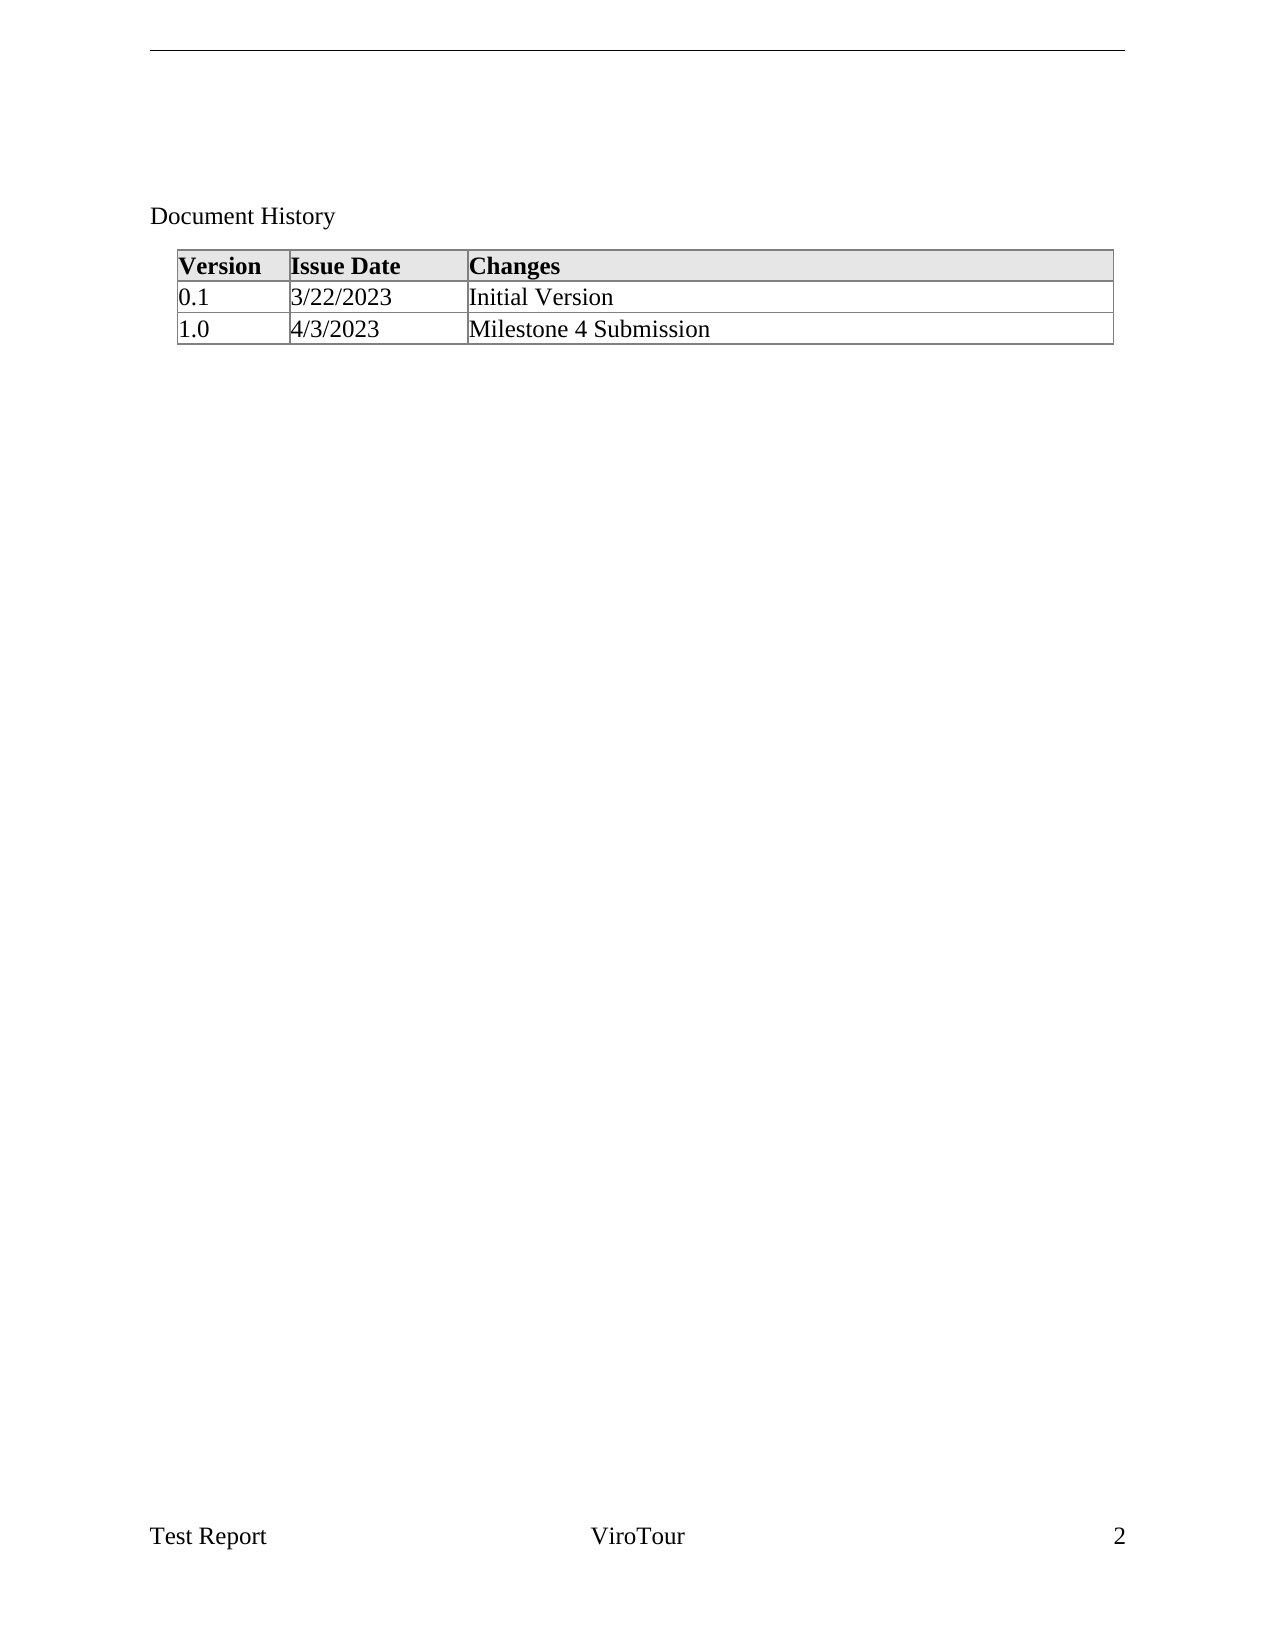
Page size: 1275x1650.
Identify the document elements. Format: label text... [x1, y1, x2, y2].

table_cell 3/22/2023 [291, 282, 467, 312]
table_cell 0.1 [178, 282, 289, 312]
table_cell 1.0 [178, 313, 289, 343]
table_header Issue Date [291, 251, 467, 280]
text Document History [150, 201, 1125, 230]
table_cell 4/3/2023 [291, 313, 467, 343]
table_header Version [178, 251, 289, 280]
table_cell Initial Version [469, 282, 1113, 312]
table_header Changes [469, 251, 1113, 280]
table_cell Milestone 4 Submission [469, 313, 1113, 343]
